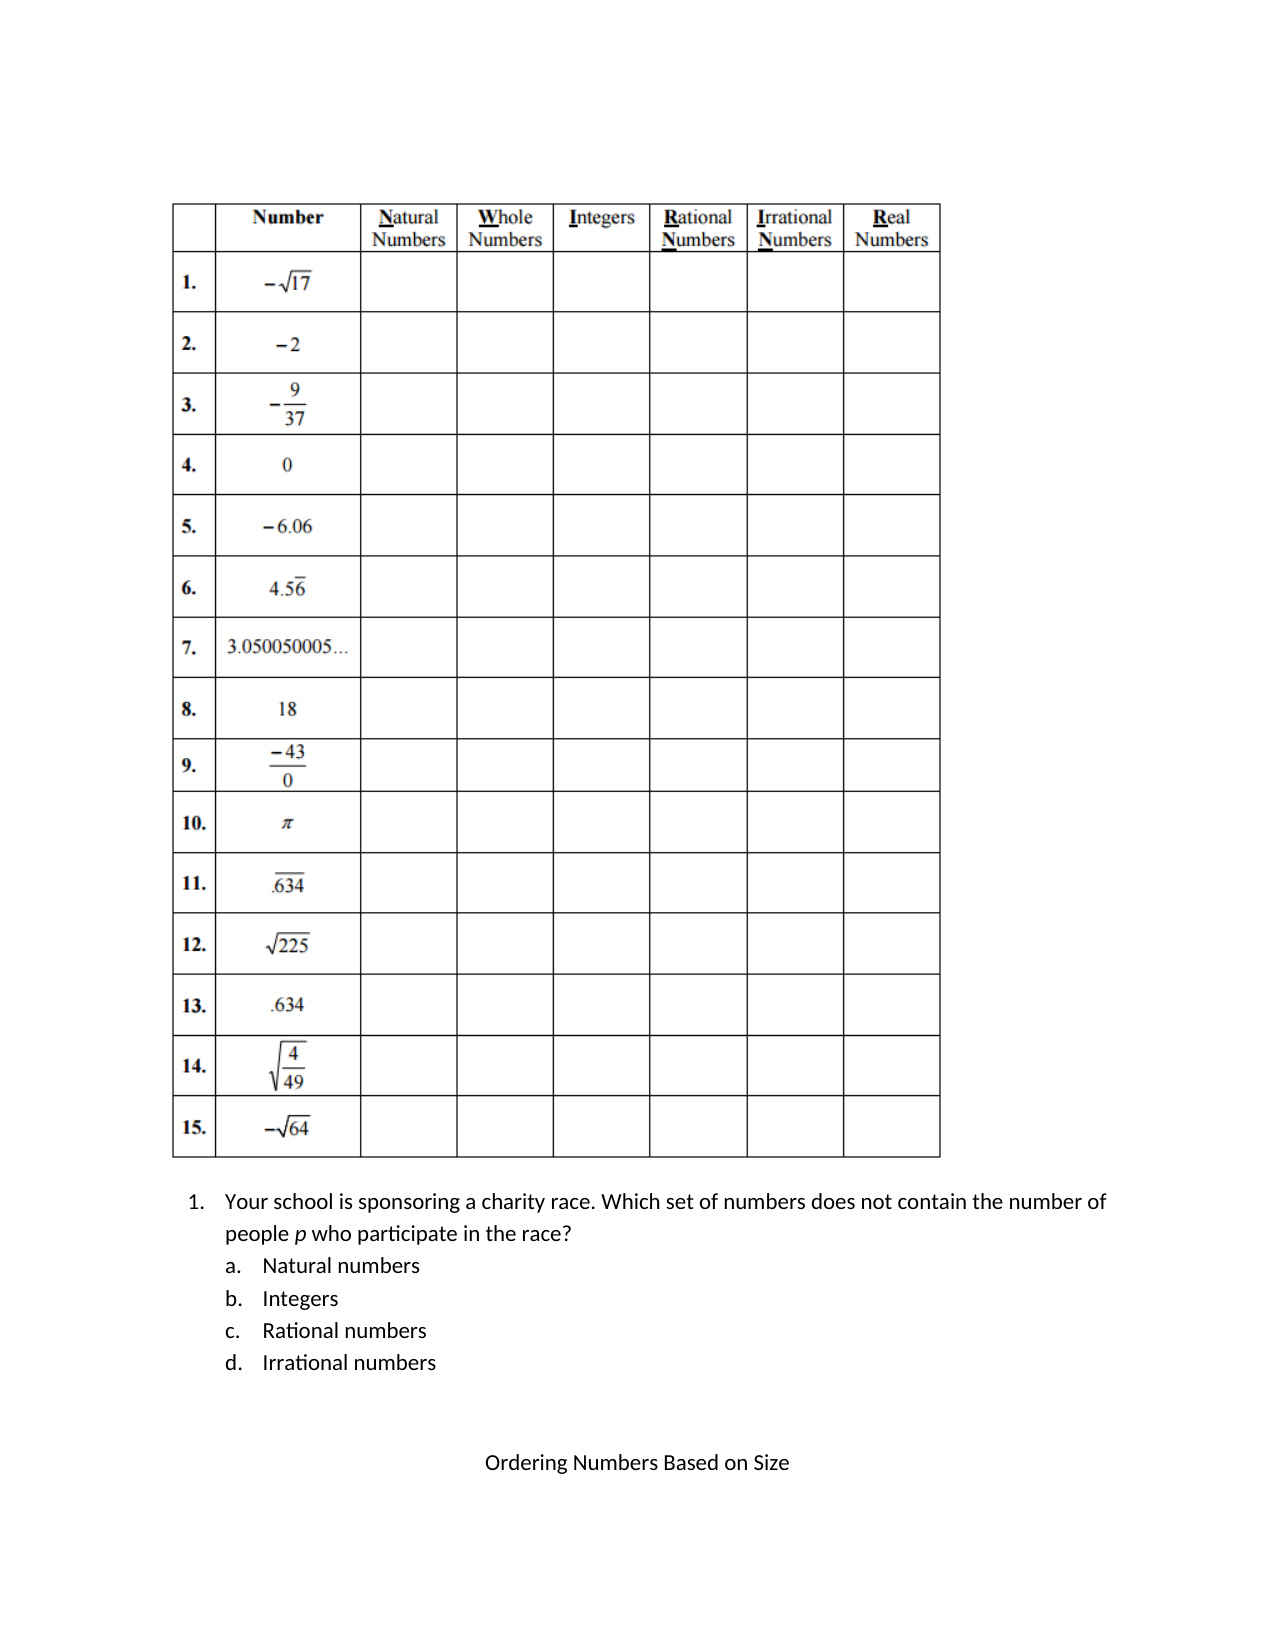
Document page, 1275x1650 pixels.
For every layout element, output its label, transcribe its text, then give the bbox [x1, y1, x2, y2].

list Your school is sponsoring a charity race. Which set of numbers does not contain the number of people p who participate in the race? [187, 1187, 1125, 1247]
list Rational numbers [225, 1316, 1125, 1344]
list Natural numbers [225, 1252, 1125, 1279]
text Ordering Numbers Based on Size [150, 1448, 1125, 1476]
picture [150, 196, 982, 1169]
list Integers [225, 1284, 1125, 1312]
list Irrational numbers [225, 1348, 1125, 1376]
